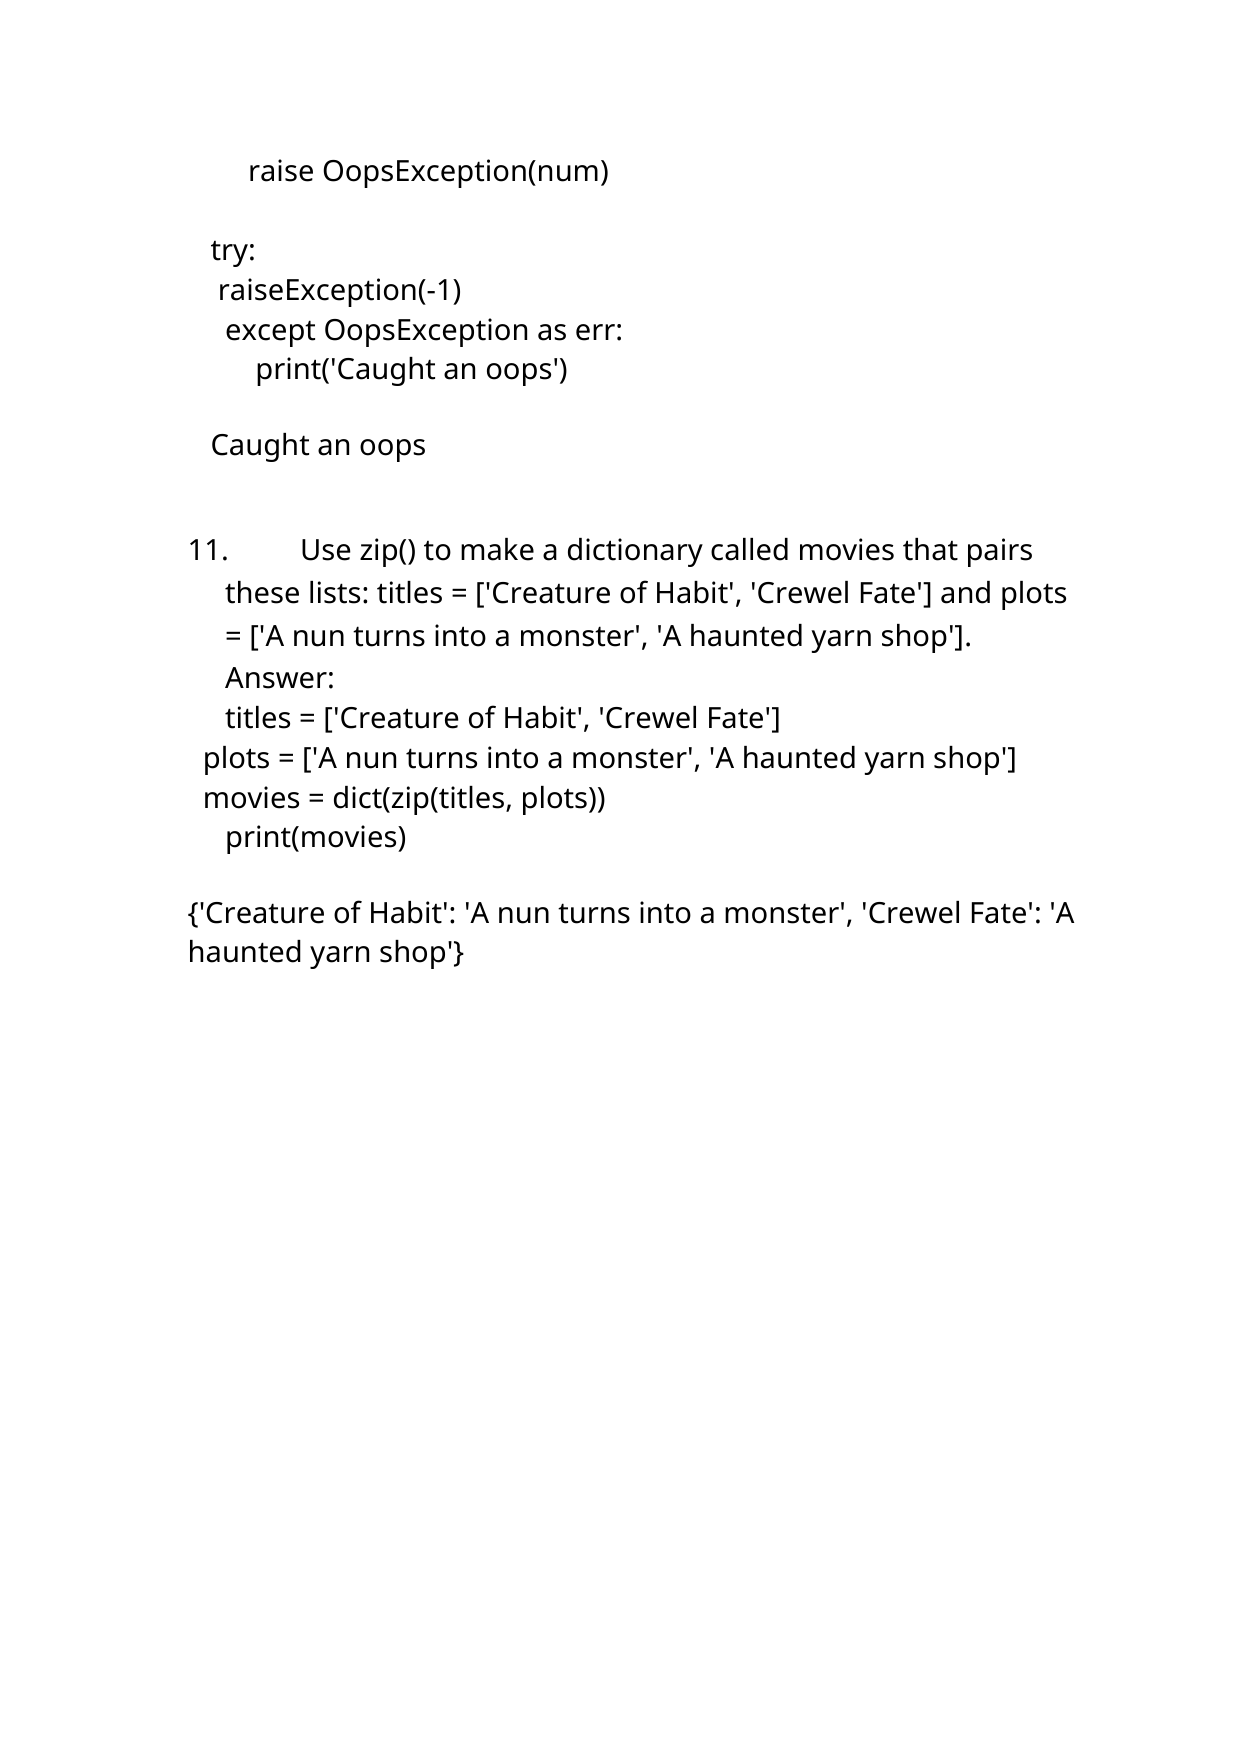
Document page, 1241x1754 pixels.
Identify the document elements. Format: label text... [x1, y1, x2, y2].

text plots = ['A nun turns into a monster', 'A haunted yarn shop'] [187, 737, 1090, 777]
list print(movies) [225, 817, 1090, 856]
text movies = dict(zip(titles, plots)) [187, 777, 1090, 817]
list titles = ['Creature of Habit', 'Crewel Fate'] [225, 697, 1090, 737]
list except OopsException as err: [225, 309, 1090, 348]
text Caught an oops [187, 424, 1090, 464]
text try: [187, 229, 1090, 269]
text {'Creature of Habit': 'A nun turns into a monster', 'Crewel Fate': 'A haunted yarn shop'} [187, 892, 1090, 971]
text raiseException(-1) [187, 269, 1090, 309]
list Answer: [225, 658, 1090, 697]
text raise OopsException(num) [187, 150, 1090, 190]
list Use zip() to make a dictionary called movies that pairs these lists: titles = ['Creature of Habit', 'Crewel Fate'] and plots = ['A nun turns into a monster', 'A haunted yarn shop']. [187, 529, 1090, 655]
list print('Caught an oops') [225, 348, 1090, 388]
